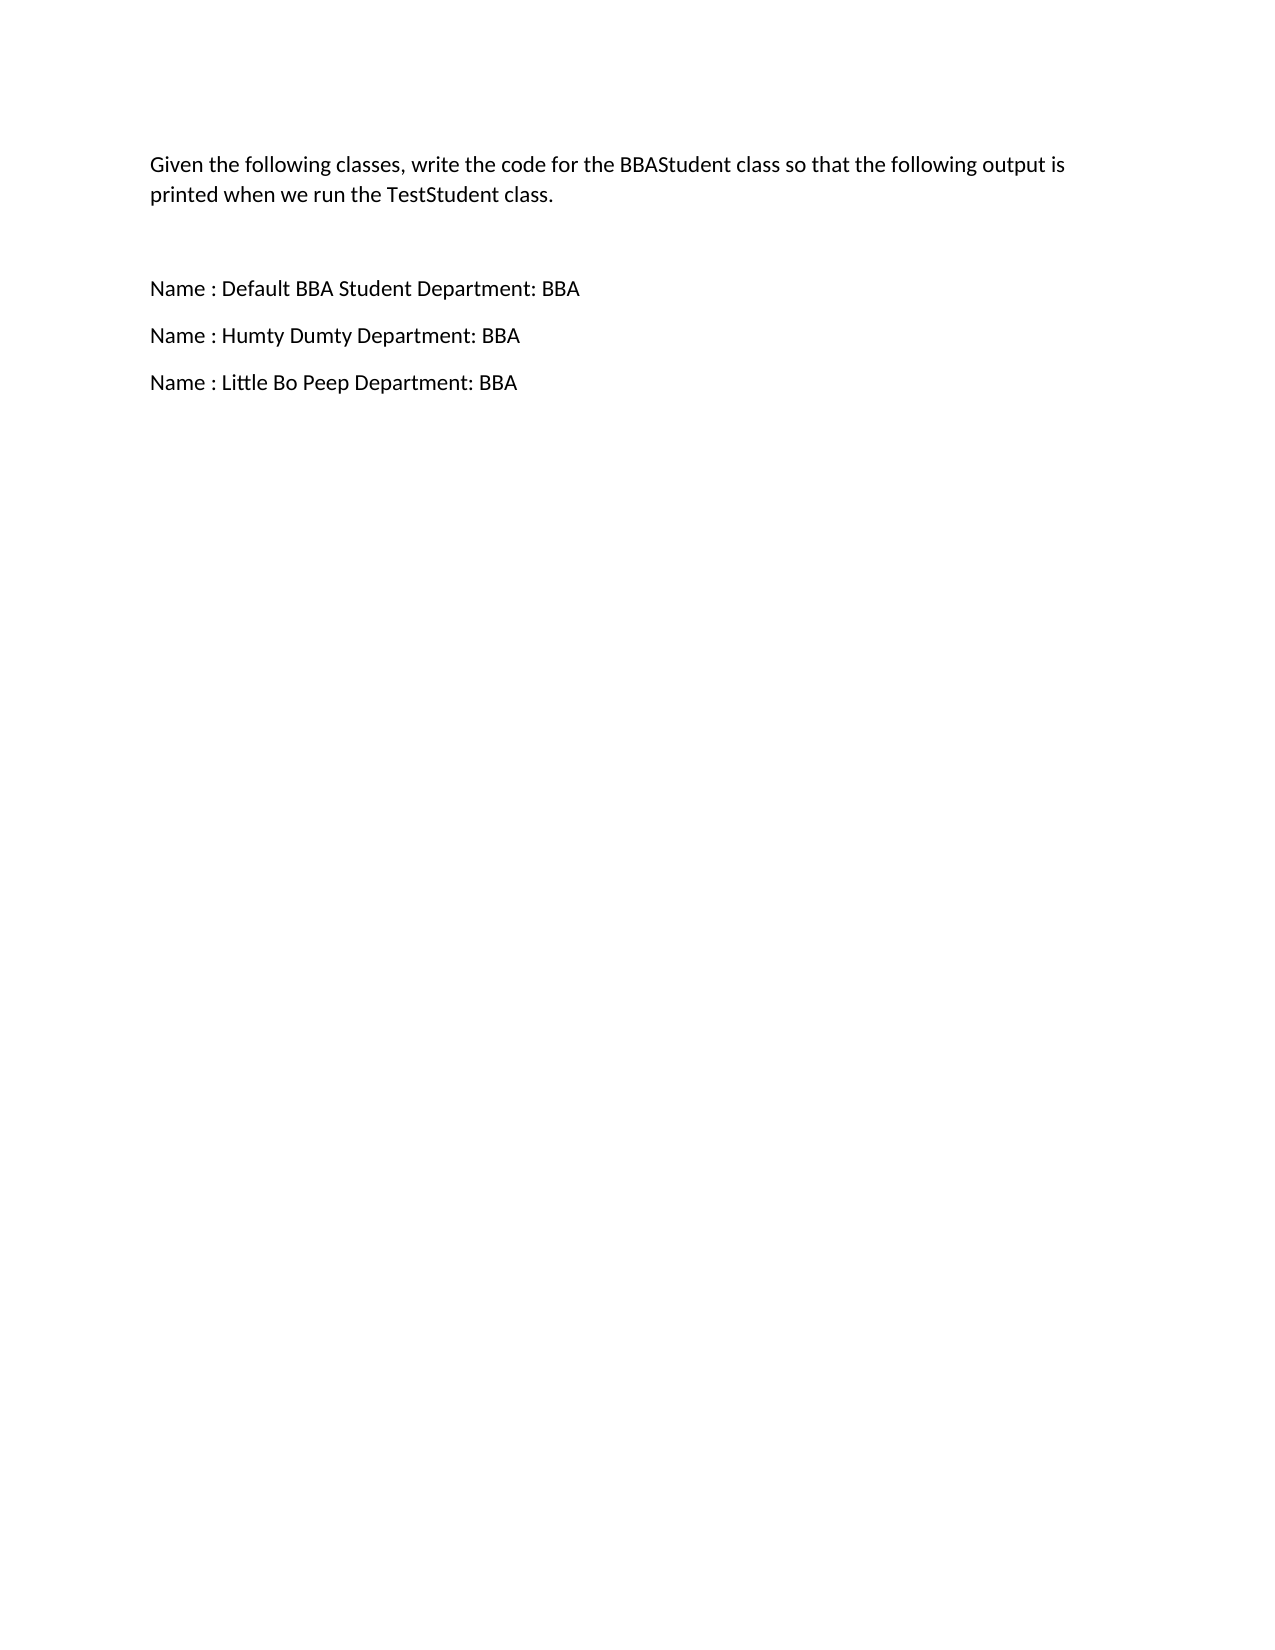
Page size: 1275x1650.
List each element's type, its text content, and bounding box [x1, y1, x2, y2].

text Name : Humty Dumty Department: BBA [150, 321, 1125, 349]
text Given the following classes, write the code for the BBAStudent class so that the following output is printed when we run the TestStudent class. [150, 150, 1125, 208]
text Name : Default BBA Student Department: BBA [150, 274, 1125, 302]
text Name : Little Bo Peep Department: BBA [150, 368, 1125, 396]
